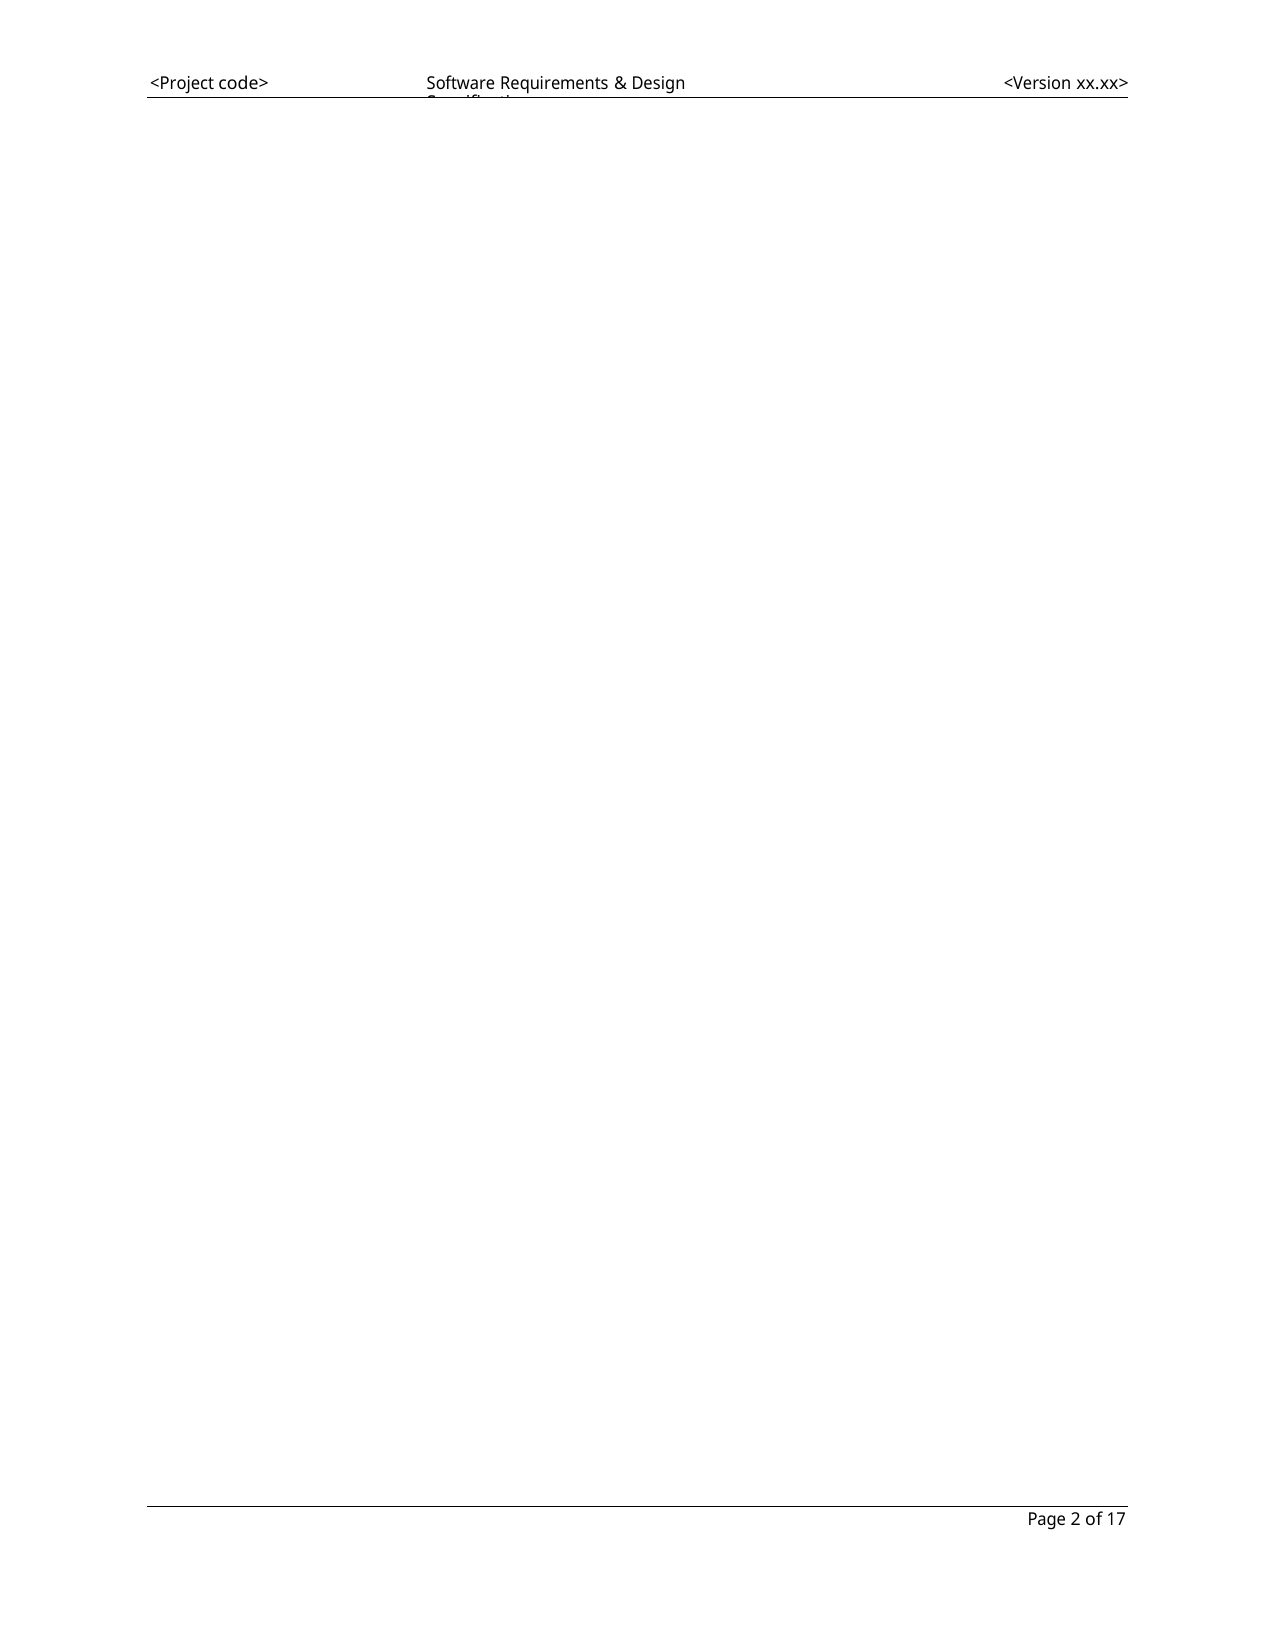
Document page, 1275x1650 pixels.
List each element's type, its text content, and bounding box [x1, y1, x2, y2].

text Page 2 of 17 [135, 1506, 1125, 1530]
